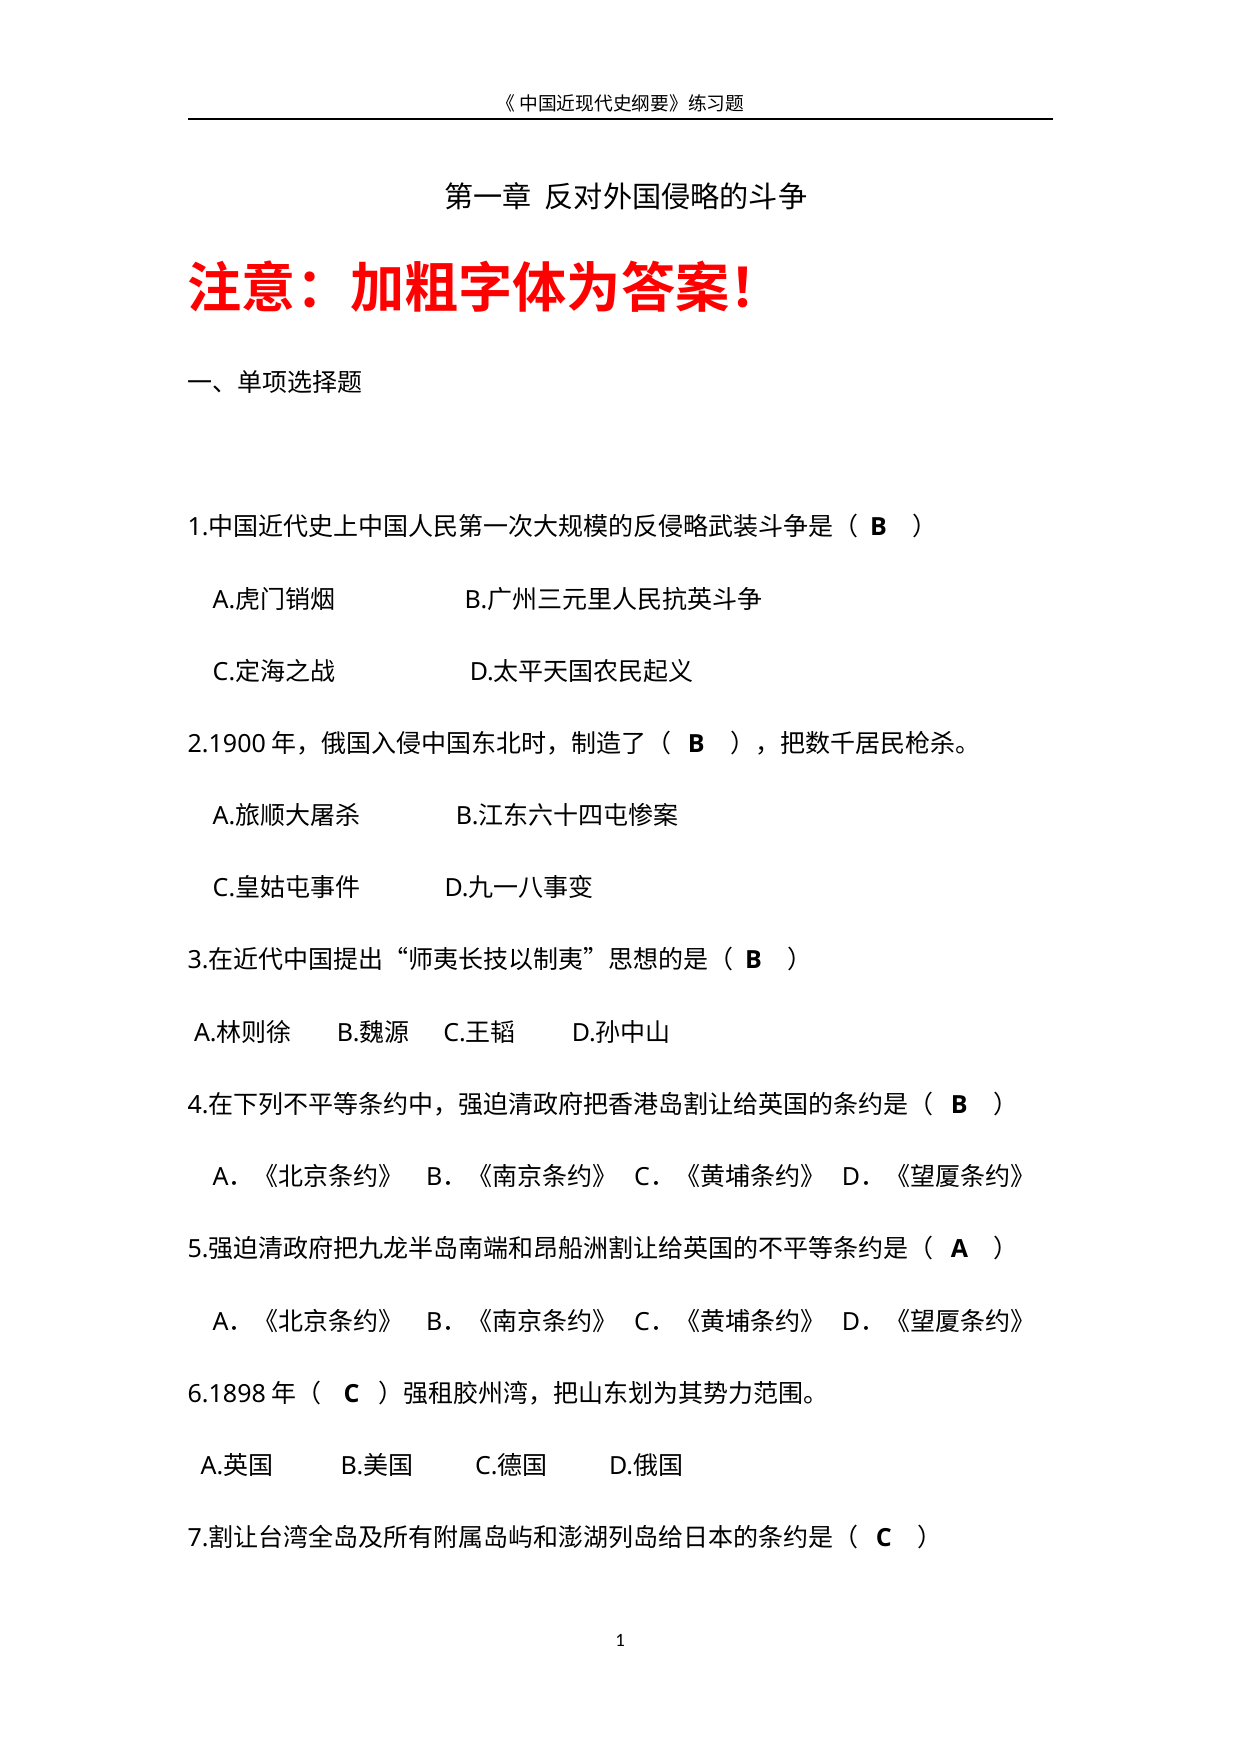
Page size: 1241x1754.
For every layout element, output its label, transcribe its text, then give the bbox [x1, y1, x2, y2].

text 1.中国近代史上中国人民第一次大规模的反侵略武装斗争是（ B ） [187, 492, 1053, 557]
text A.虎门销烟 B.广州三元里人民抗英斗争 [187, 565, 1053, 630]
text A.旅顺大屠杀 B.江东六十四屯惨案 [187, 781, 1042, 846]
text 6.1898年（ C ）强租胶州湾，把山东划为其势力范围。 [187, 1359, 1053, 1424]
text 4.在下列不平等条约中，强迫清政府把香港岛割让给英国的条约是（ B ） [187, 1070, 1053, 1135]
text 7.割让台湾全岛及所有附属岛屿和澎湖列岛给日本的条约是（ C ） [187, 1503, 1053, 1568]
text C.定海之战 D.太平天国农民起义 [187, 637, 1053, 702]
text A．《北京条约》 B．《南京条约》 C．《黄埔条约》 D．《望厦条约》 [187, 1287, 1053, 1352]
text 第一章 反对外国侵略的斗争 [198, 162, 1053, 227]
text 3.在近代中国提出“师夷长技以制夷”思想的是（ B ） [187, 926, 1053, 991]
list 单项选择题 [187, 348, 1053, 413]
text 2.1900年，俄国入侵中国东北时，制造了（ B ），把数千居民枪杀。 [187, 709, 1042, 774]
text A.林则徐 B.魏源 C.王韬 D.孙中山 [187, 998, 1053, 1063]
text A.英国 B.美国 C.德国 D.俄国 [187, 1431, 1053, 1496]
text A．《北京条约》 B．《南京条约》 C．《黄埔条约》 D．《望厦条约》 [187, 1142, 1053, 1207]
text C.皇姑屯事件 D.九一八事变 [187, 853, 1042, 918]
text 5.强迫清政府把九龙半岛南端和昂船洲割让给英国的不平等条约是（ A ） [187, 1214, 1053, 1279]
text 注意：加粗字体为答案！ [187, 235, 1053, 333]
